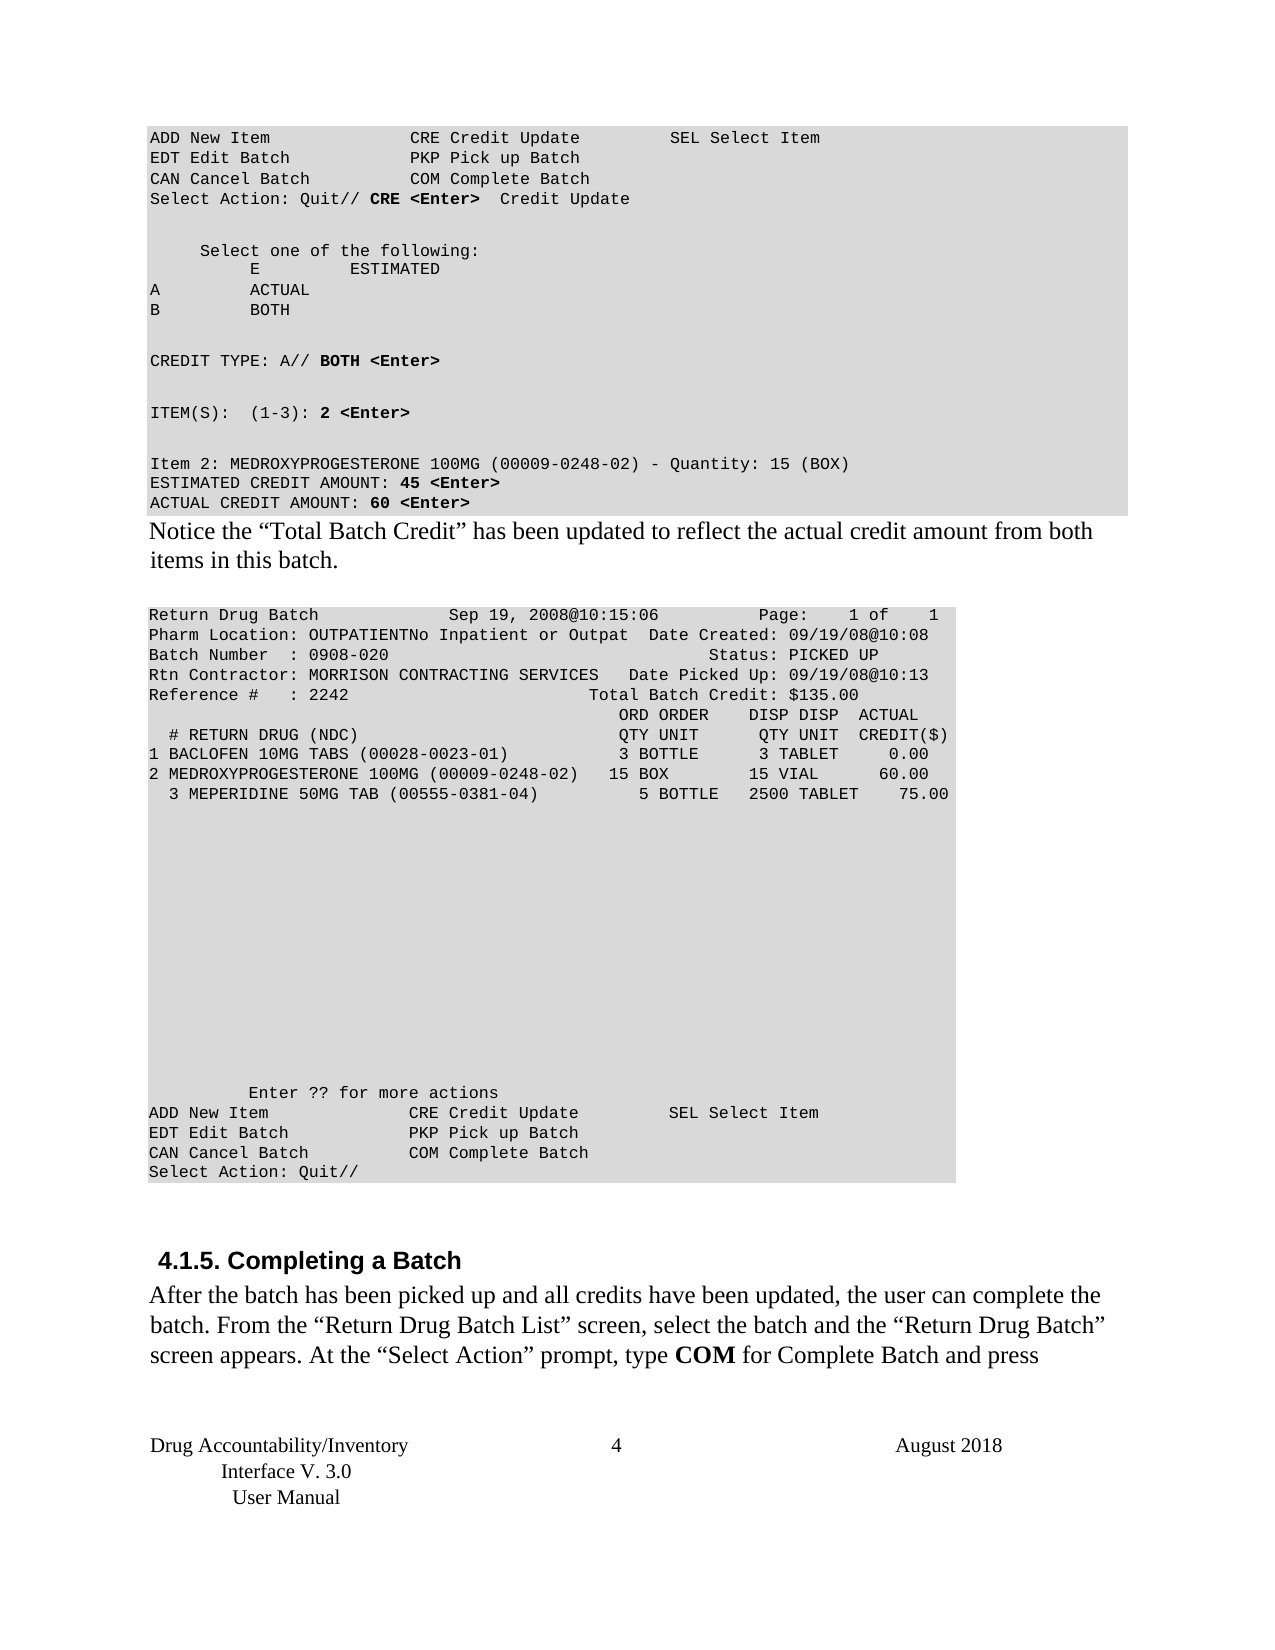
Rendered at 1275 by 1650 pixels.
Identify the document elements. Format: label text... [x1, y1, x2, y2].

text Reference # : 2242 Total Batch Credit: $135.00 [148, 686, 956, 705]
text Notice the “Total Batch Credit” has been updated to reflect the actual credit amount from both items in this batch. [149, 516, 1141, 574]
text EDT Edit Batch PKP Pick up Batch [148, 1124, 956, 1143]
text Select Action: Quit// [148, 1164, 956, 1183]
text CAN Cancel Batch COM Complete Batch [148, 1144, 956, 1163]
list BACLOFEN 10MG TABS (00028-0023-01) 3 BOTTLE 3 TABLET 0.00 [148, 746, 956, 765]
text ORD ORDER DISP DISP ACTUAL [148, 706, 956, 725]
list MEDROXYPROGESTERONE 100MG (00009-0248-02) 15 BOX 15 VIAL 60.00 3 MEPERIDINE 50MG TAB (00555-0381-04) 5 BOTTLE 2500 TABLET 75.00 [148, 766, 956, 804]
subtitle 4.1.5. Completing a Batch [158, 1246, 1134, 1274]
text Enter ?? for more actions [148, 1084, 956, 1103]
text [149, 1281, 1141, 1368]
text Batch Number : 0908-020 Status: PICKED UP [148, 646, 956, 665]
text ADD New Item CRE Credit Update SEL Select Item [148, 1104, 956, 1123]
text Pharm Location: OUTPATIENTNo Inpatient or Outpat Date Created: 09/19/08@10:08 [148, 627, 956, 645]
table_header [147, 126, 1128, 516]
text # RETURN DRUG (NDC) QTY UNIT QTY UNIT CREDIT($) [148, 726, 956, 745]
text Rtn Contractor: MORRISON CONTRACTING SERVICES Date Picked Up: 09/19/08@10:13 [148, 666, 956, 685]
text Return Drug Batch Sep 19, 2008@10:15:06 Page: 1 of 1 [148, 607, 956, 626]
